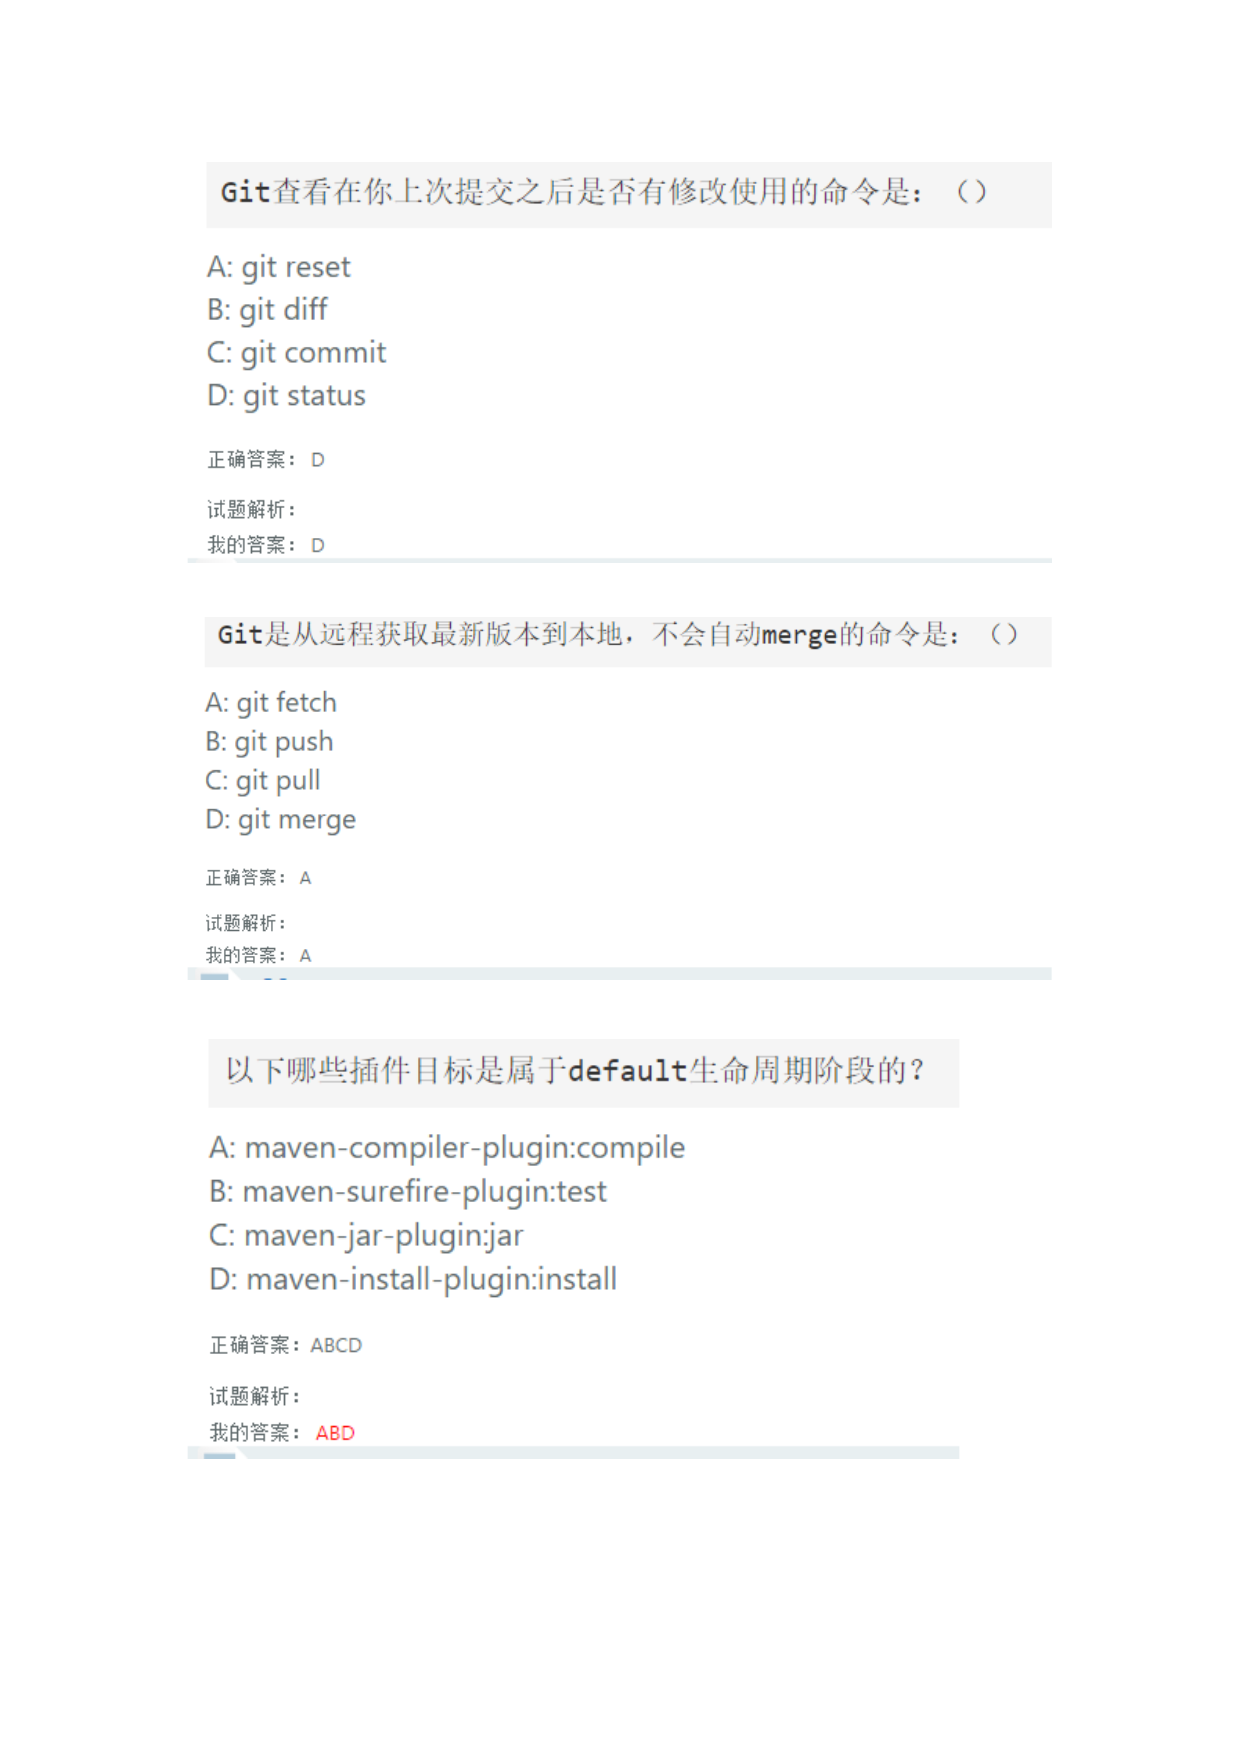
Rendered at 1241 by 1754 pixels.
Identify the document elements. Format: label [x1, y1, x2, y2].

picture [187, 617, 1052, 980]
picture [187, 162, 1052, 563]
picture [187, 1039, 960, 1459]
